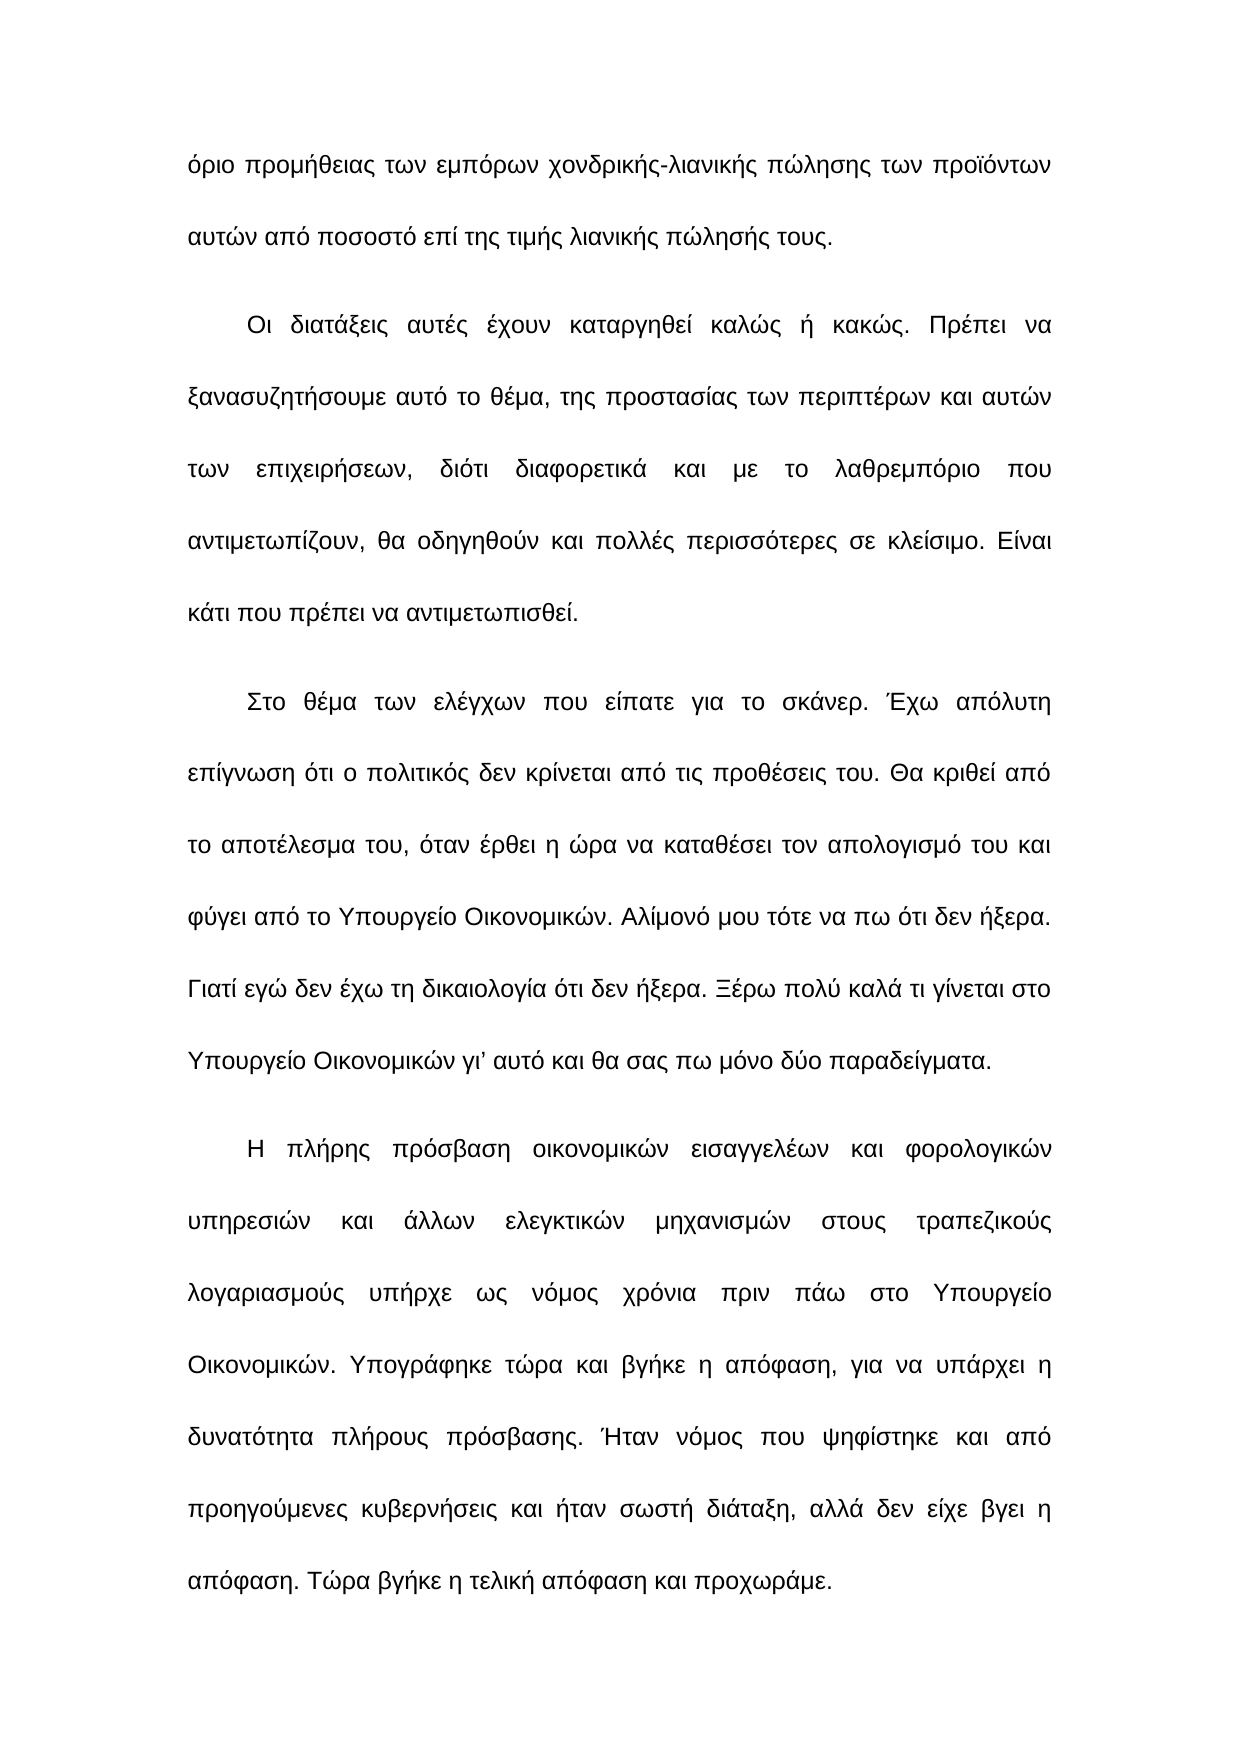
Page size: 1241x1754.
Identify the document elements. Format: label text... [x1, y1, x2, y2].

text Οι διατάξεις αυτές έχουν καταργηθεί καλώς ή κακώς. Πρέπει να ξανασυζητήσουμε αυτό το θέμα, της προστασίας των περιπτέρων και αυτών των επιχειρήσεων, διότι διαφορετικά και με το λαθρεμπόριο που αντιμετωπίζουν, θα οδηγηθούν και πολλές περισσότερες σε κλείσιμο. Είναι κάτι που πρέπει να αντιμετωπισθεί. [187, 310, 1053, 627]
text Στο θέμα των ελέγχων που είπατε για το σκάνερ. Έχω απόλυτη επίγνωση ότι ο πολιτικός δεν κρίνεται από τις προθέσεις του. Θα κριθεί από το αποτέλεσμα του, όταν έρθει η ώρα να καταθέσει τον απολογισμό του και φύγει από το Υπουργείο Οικονομικών. Αλίμονό μου τότε να πω ότι δεν ήξερα. Γιατί εγώ δεν έχω τη δικαιολογία ότι δεν ήξερα. Ξέρω πολύ καλά τι γίνεται στο Υπουργείο Οικονομικών γι’ αυτό και θα σας πω μόνο δύο παραδείγματα. [187, 686, 1053, 1074]
text Η πλήρης πρόσβαση οικονομικών εισαγγελέων και φορολογικών υπηρεσιών και άλλων ελεγκτικών μηχανισμών στους τραπεζικούς λογαριασμούς υπήρχε ως νόμος χρόνια πριν πάω στο Υπουργείο Οικονομικών. Υπογράφηκε τώρα και βγήκε η απόφαση, για να υπάρχει η δυνατότητα πλήρους πρόσβασης. Ήταν νόμος που ψηφίστηκε και από προηγούμενες κυβερνήσεις και ήταν σωστή διάταξη, αλλά δεν είχε βγει η απόφαση. Τώρα βγήκε η τελική απόφαση και προχωράμε. [187, 1134, 1053, 1594]
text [187, 150, 1053, 251]
